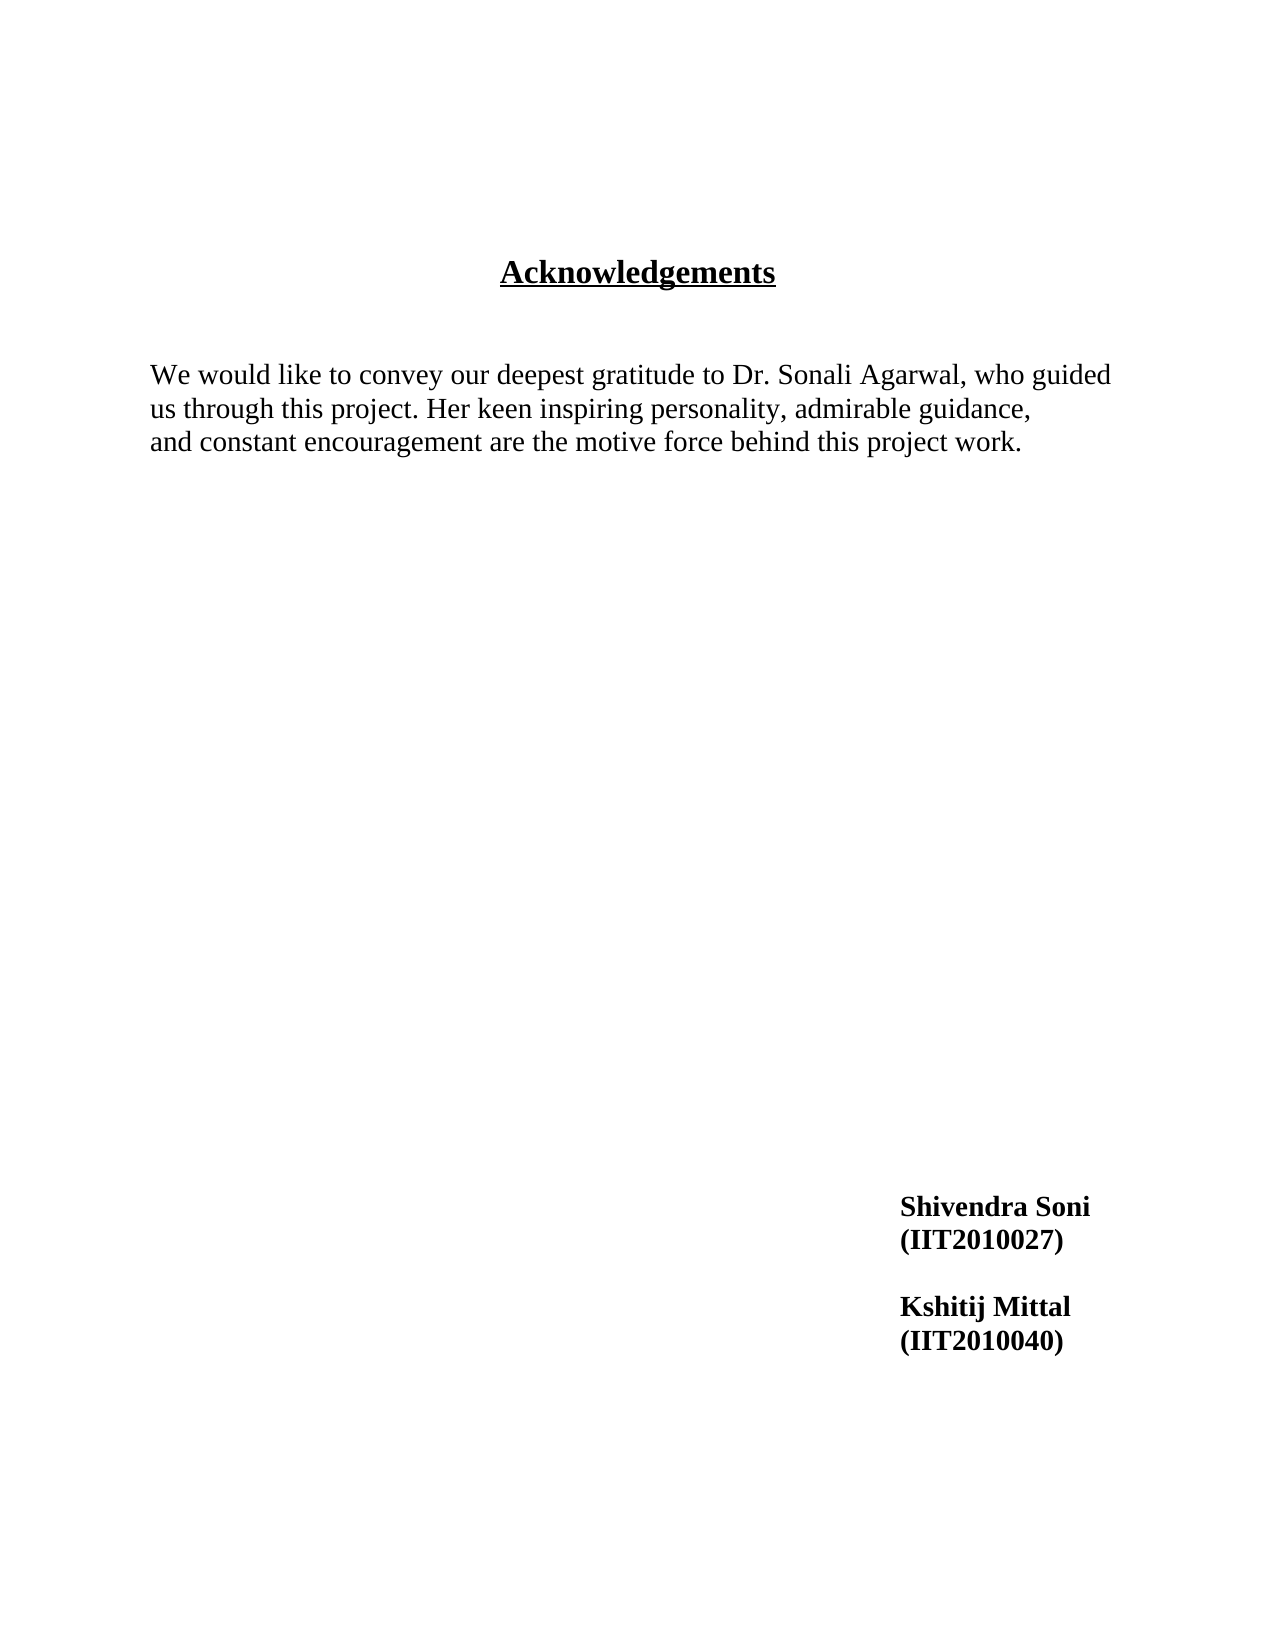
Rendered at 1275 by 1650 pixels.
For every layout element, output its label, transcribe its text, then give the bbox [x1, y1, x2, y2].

text us through this project. Her keen inspiring personality, admirable guidance, [150, 391, 1125, 424]
text We would like to convey our deepest gratitude to Dr. Sonali Agarwal, who guided [150, 357, 1125, 391]
text (IIT2010027) [900, 1222, 1125, 1256]
text Shivendra Soni [900, 1189, 1125, 1222]
text Acknowledgements [150, 252, 1125, 290]
text and constant encouragement are the motive force behind this project work. [150, 424, 1125, 458]
text Kshitij Mittal (IIT2010040) [900, 1289, 1125, 1356]
